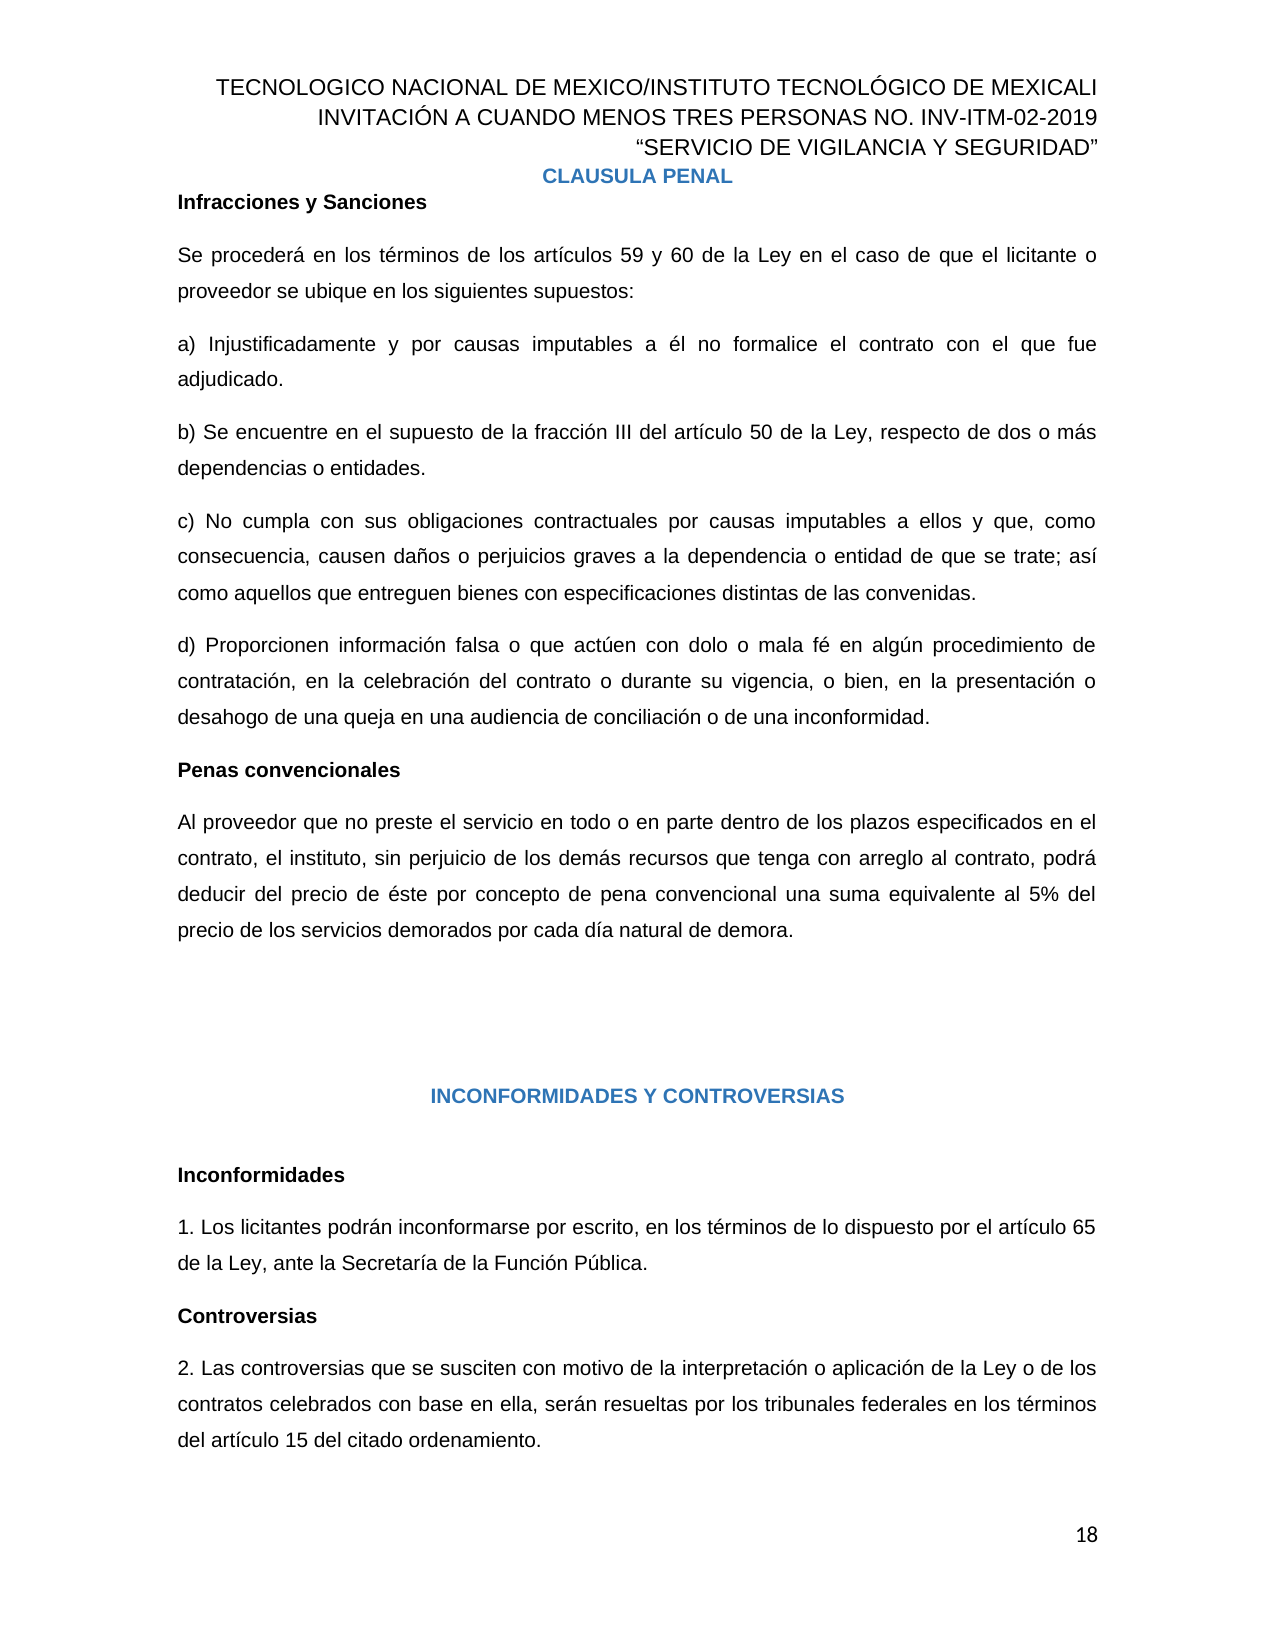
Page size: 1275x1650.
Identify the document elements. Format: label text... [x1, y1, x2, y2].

text b) Se encuentre en el supuesto de la fracción III del artículo 50 de la Ley, respecto de dos o más dependencias o entidades. [177, 420, 1098, 480]
subtitle CLAUSULA PENAL [177, 164, 1098, 188]
text Infracciones y Sanciones [177, 190, 1098, 214]
text Inconformidades [177, 1162, 1098, 1186]
text Al proveedor que no preste el servicio en todo o en parte dentro de los plazos especificados en el contrato, el instituto, sin perjuicio de los demás recursos que tenga con arreglo al contrato, podrá deducir del precio de éste por concepto de pena convencional una suma equivalente al 5% del precio de los servicios demorados por cada día natural de demora. [177, 810, 1098, 942]
text Controversias [177, 1303, 1098, 1327]
text c) No cumpla con sus obligaciones contractuales por causas imputables a ellos y que, como consecuencia, causen daños o perjuicios graves a la dependencia o entidad de que se trate; así como aquellos que entreguen bienes con especificaciones distintas de las convenidas. [177, 508, 1098, 604]
text Se procederá en los términos de los artículos 59 y 60 de la Ley en el caso de que el licitante o proveedor se ubique en los siguientes supuestos: [177, 243, 1098, 303]
text a) Injustificadamente y por causas imputables a él no formalice el contrato con el que fue adjudicado. [177, 331, 1098, 391]
text 2. Las controversias que se susciten con motivo de la interpretación o aplicación de la Ley o de los contratos celebrados con base en ella, serán resueltas por los tribunales federales en los términos del artículo 15 del citado ordenamiento. [177, 1356, 1098, 1452]
text Penas convencionales [177, 757, 1098, 781]
subtitle INCONFORMIDADES Y CONTROVERSIAS [177, 1084, 1098, 1108]
text d) Proporcionen información falsa o que actúen con dolo o mala fé en algún procedimiento de contratación, en la celebración del contrato o durante su vigencia, o bien, en la presentación o desahogo de una queja en una audiencia de conciliación o de una inconformidad. [177, 633, 1098, 729]
text 1. Los licitantes podrán inconformarse por escrito, en los términos de lo dispuesto por el artículo 65 de la Ley, ante la Secretaría de la Función Pública. [177, 1215, 1098, 1275]
